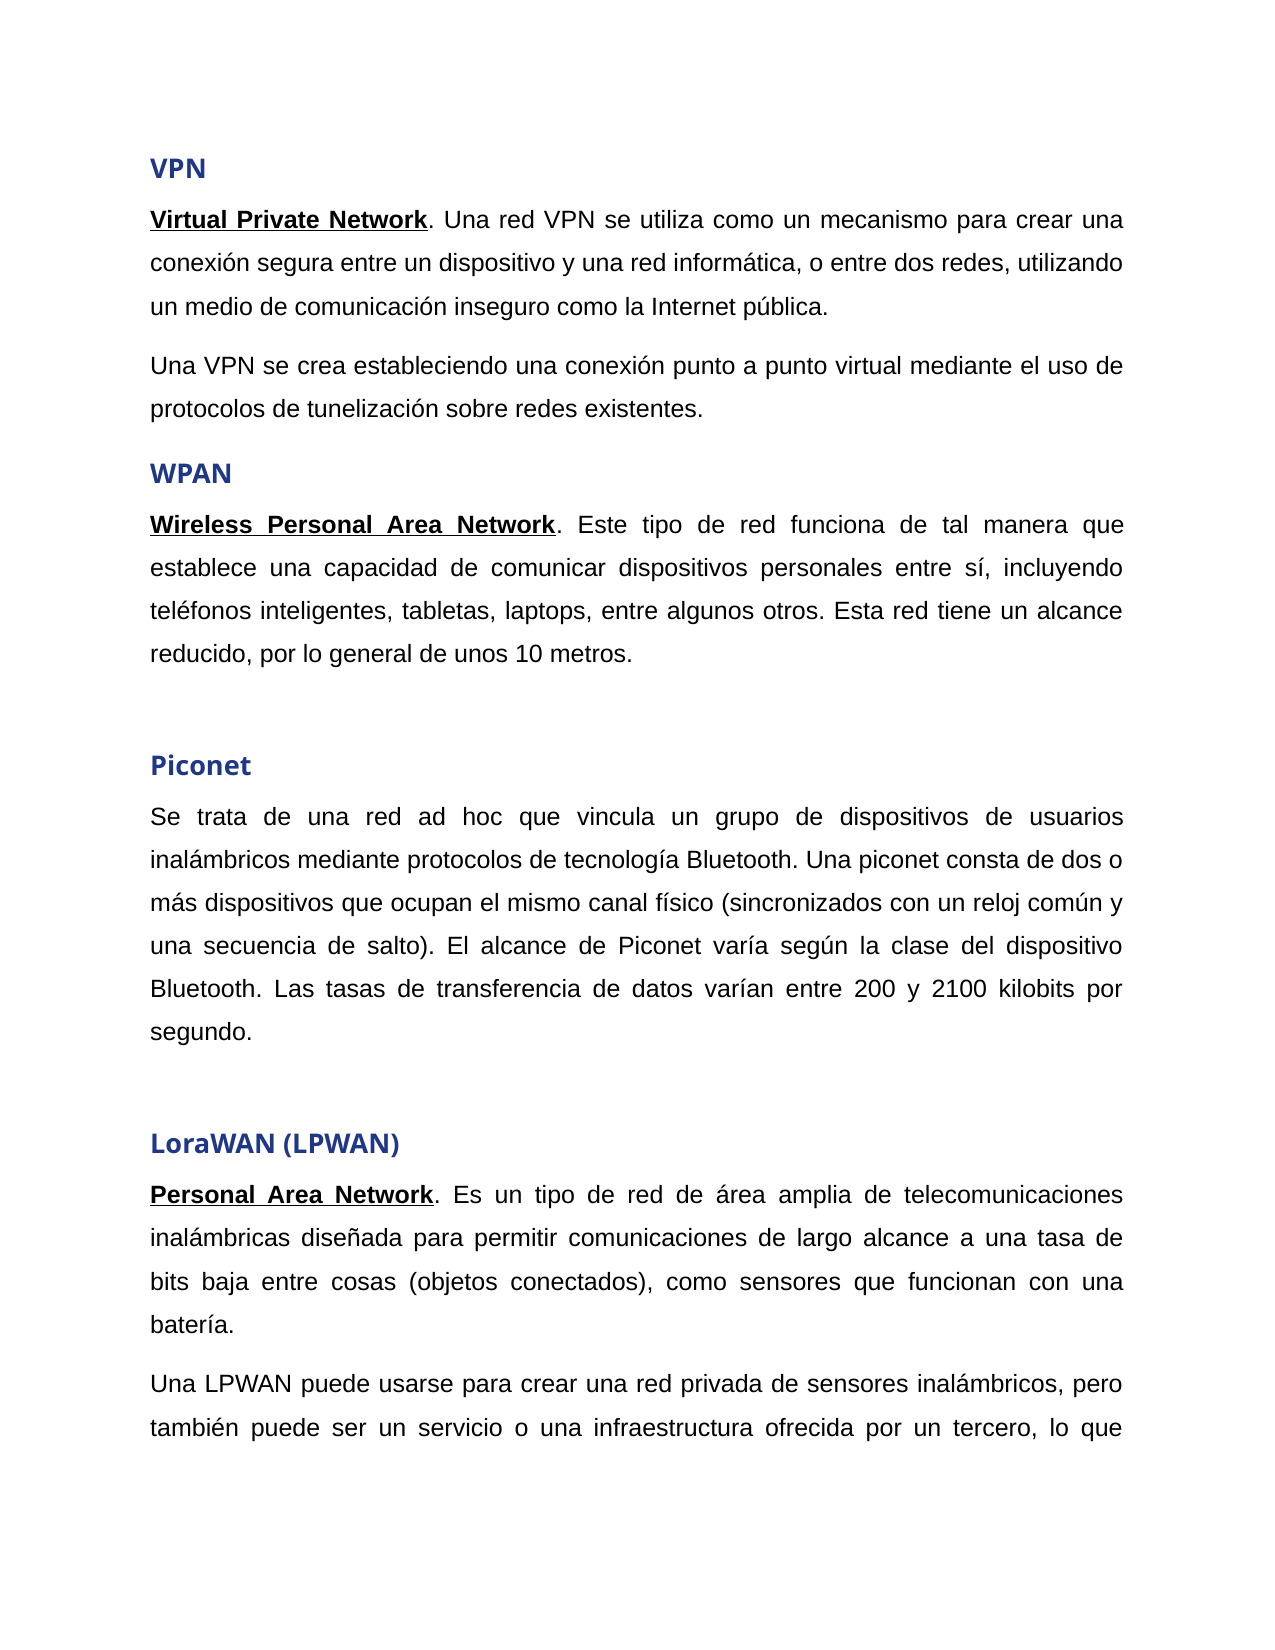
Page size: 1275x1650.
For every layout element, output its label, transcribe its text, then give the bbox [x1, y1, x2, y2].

text Virtual Private Network. Una red VPN se utiliza como un mecanismo para crear una conexión segura entre un dispositivo y una red informática, o entre dos redes, utilizando un medio de comunicación inseguro como la Internet pública. [150, 205, 1125, 320]
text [150, 1369, 1125, 1441]
subtitle LoraWAN (LPWAN) [150, 1125, 1125, 1162]
subtitle VPN [150, 150, 1125, 187]
text Personal Area Network. Es un tipo de red de área amplia de telecomunicaciones inalámbricas diseñada para permitir comunicaciones de largo alcance a una tasa de bits baja entre cosas (objetos conectados), como sensores que funcionan con una batería. [150, 1180, 1125, 1338]
text Una VPN se crea estableciendo una conexión punto a punto virtual mediante el uso de protocolos de tunelización sobre redes existentes. [150, 351, 1125, 423]
text Wireless Personal Area Network. Este tipo de red funciona de tal manera que establece una capacidad de comunicar dispositivos personales entre sí, incluyendo teléfonos inteligentes, tabletas, laptops, entre algunos otros. Esta red tiene un alcance reducido, por lo general de unos 10 metros. [150, 509, 1125, 668]
subtitle WPAN [150, 454, 1125, 491]
subtitle Piconet [150, 746, 1125, 783]
text Se trata de una red ad hoc que vincula un grupo de dispositivos de usuarios inalámbricos mediante protocolos de tecnología Bluetooth. Una piconet consta de dos o más dispositivos que ocupan el mismo canal físico (sincronizados con un reloj común y una secuencia de salto). El alcance de Piconet varía según la clase del dispositivo Bluetooth. Las tasas de transferencia de datos varían entre 200 y 2100 kilobits por segundo. [150, 802, 1125, 1046]
